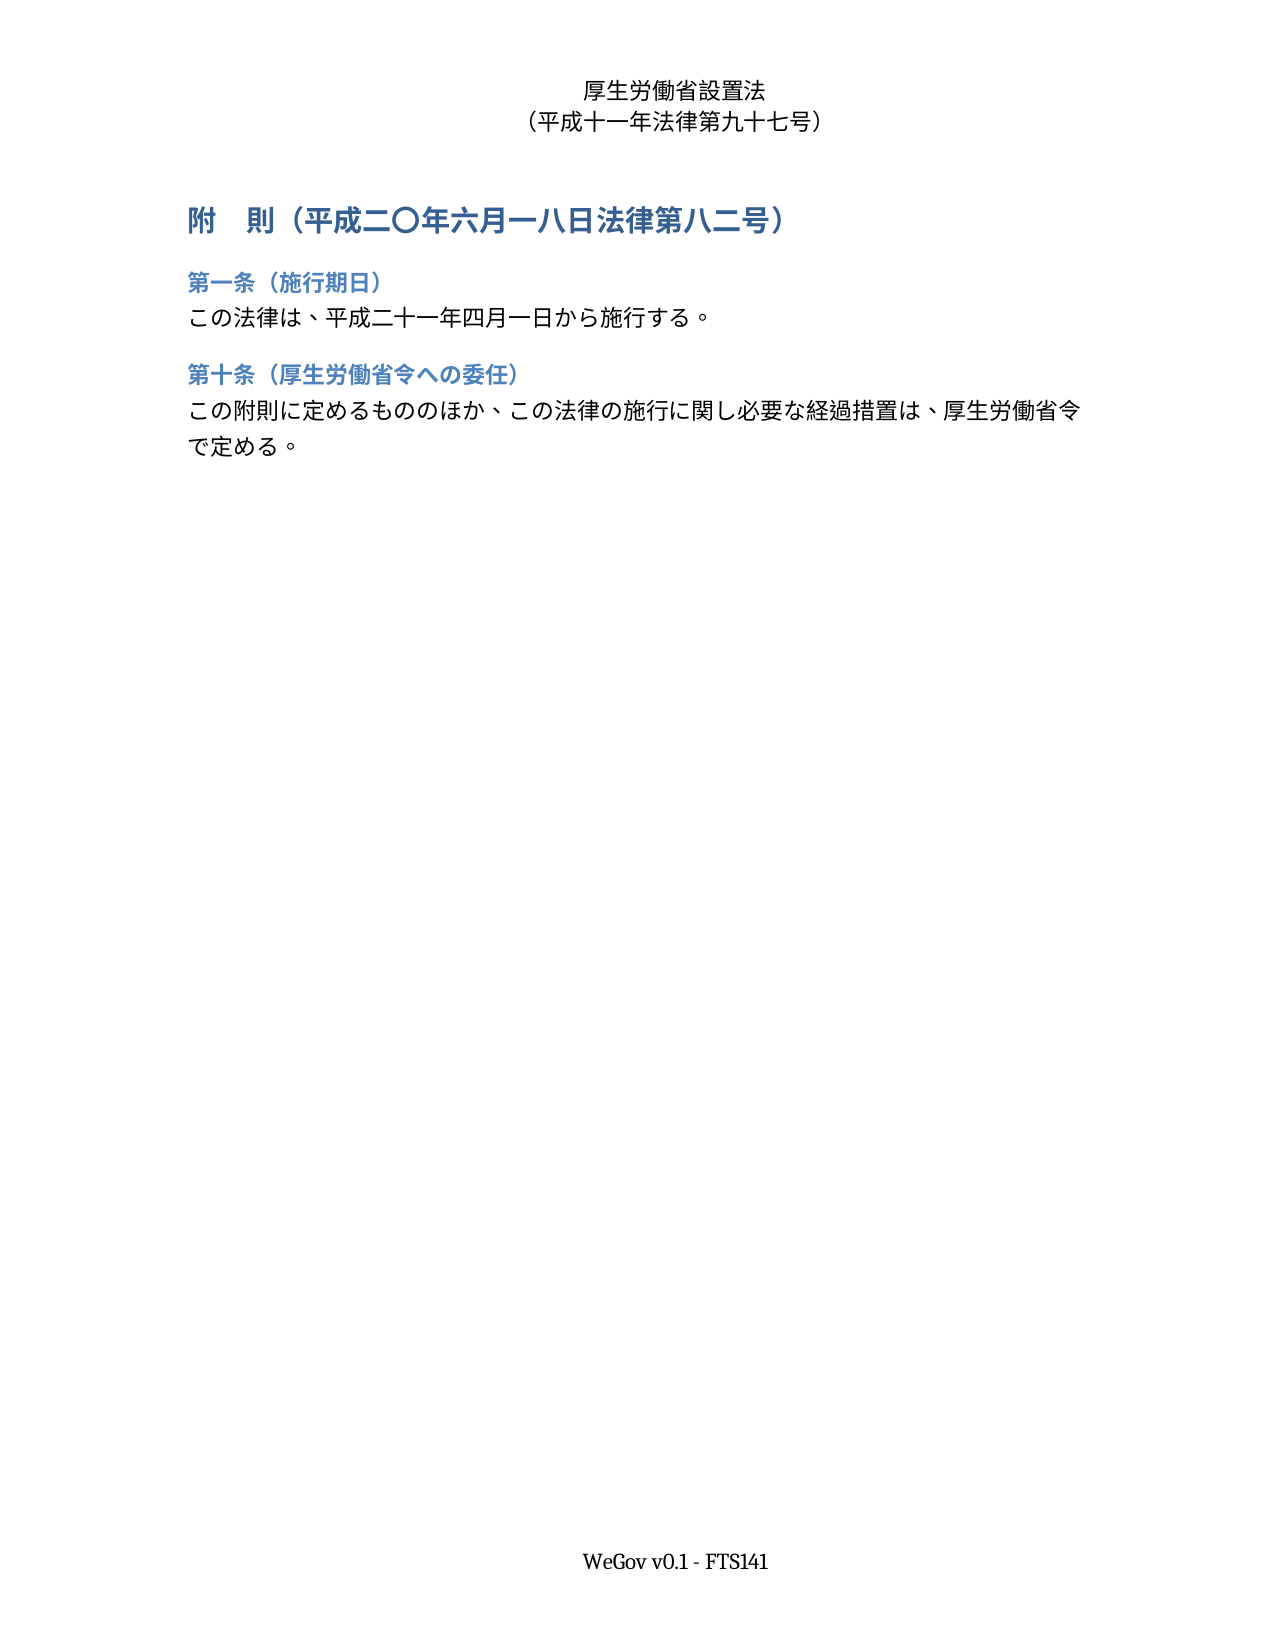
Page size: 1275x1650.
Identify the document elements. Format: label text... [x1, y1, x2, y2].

text この法律は、平成二十一年四月一日から施行する。 [187, 302, 1087, 334]
subtitle 附 則（平成二〇年六月一八日法律第八二号） [187, 200, 1087, 240]
text この附則に定めるもののほか、この法律の施行に関し必要な経過措置は、厚生労働省令で定める。 [187, 395, 1087, 462]
subtitle 第一条（施行期日） [187, 266, 1087, 298]
subtitle 第十条（厚生労働省令への委任） [187, 359, 1087, 390]
